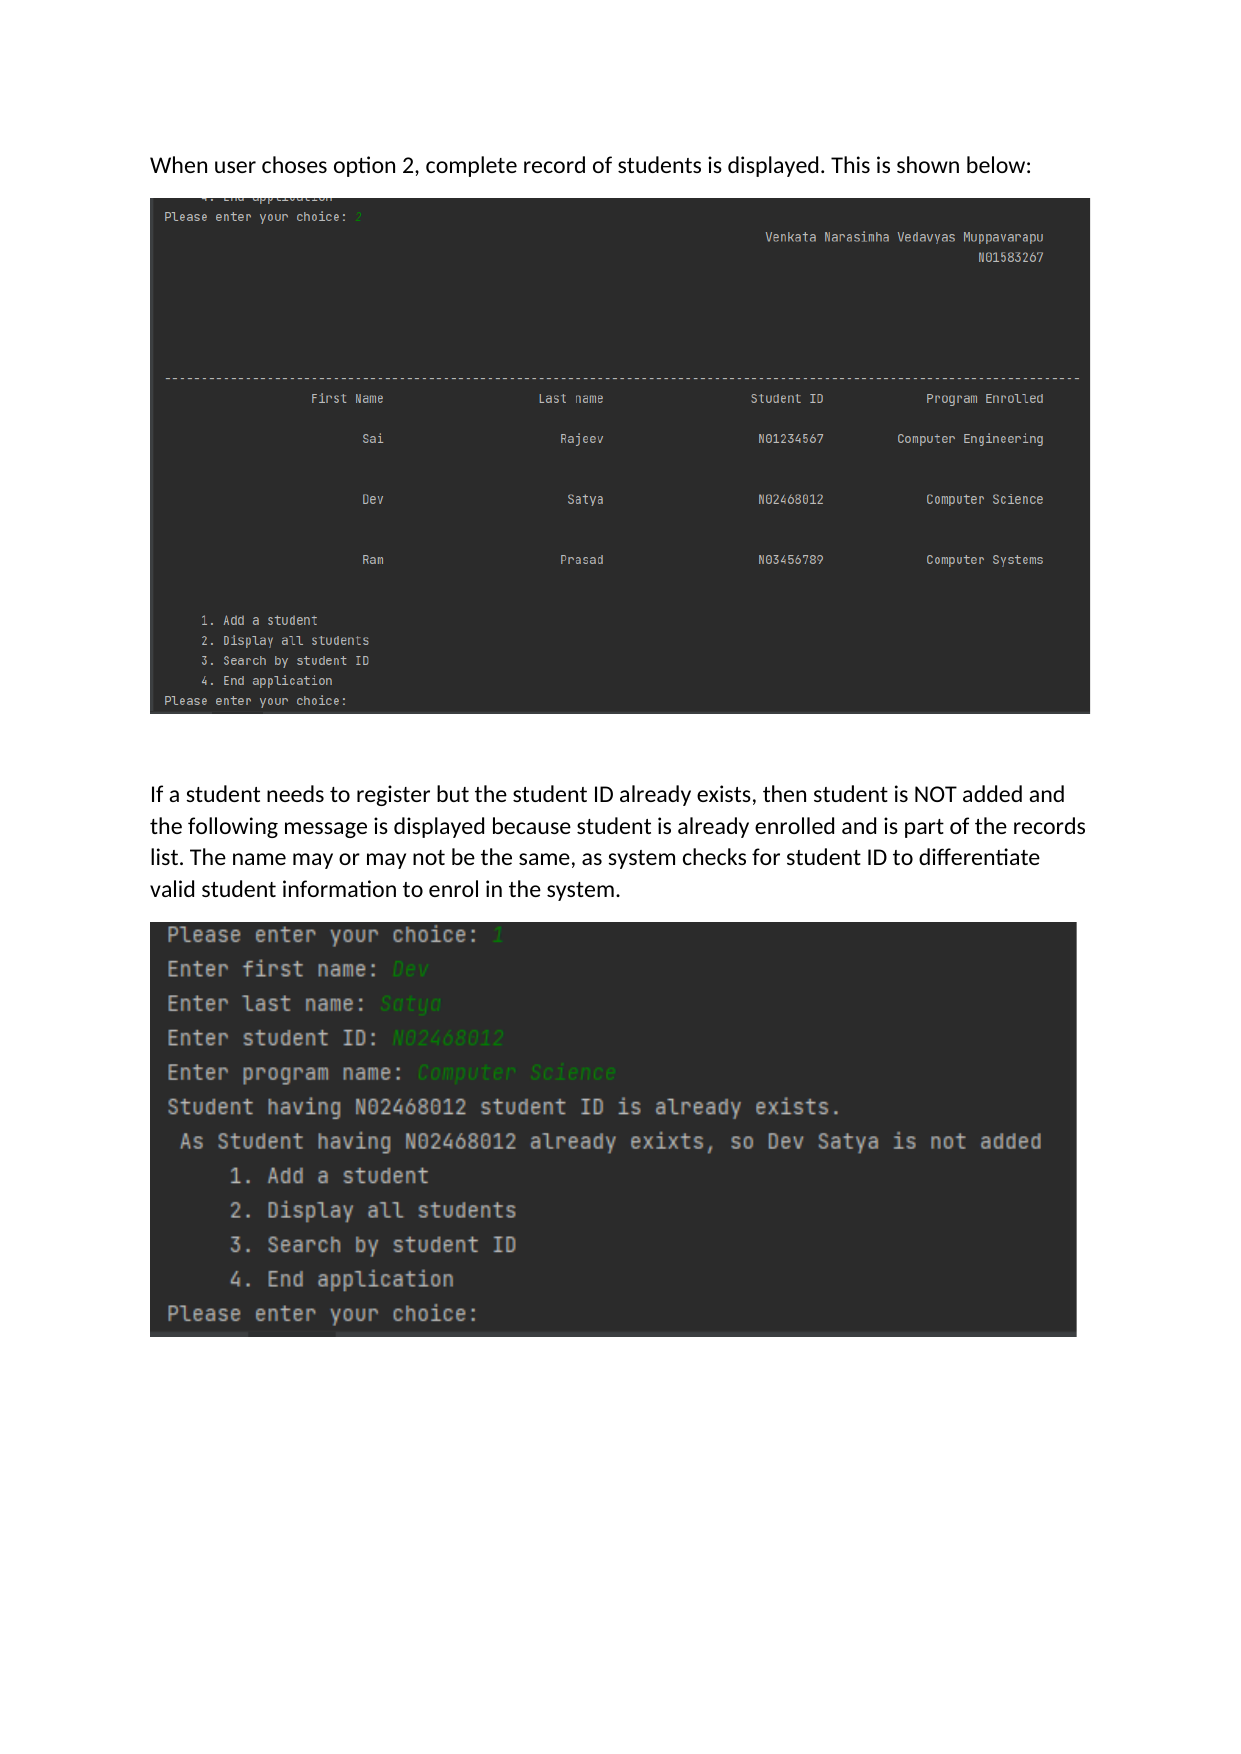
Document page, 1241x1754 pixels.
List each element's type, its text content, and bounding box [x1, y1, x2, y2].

text When user choses option 2, complete record of students is displayed. This is shown below: [150, 150, 1090, 179]
text If a student needs to register but the student ID already exists, then student is NOT added and the following message is displayed because student is already enrolled and is part of the records list. The name may or may not be the same, as system checks for student ID to differentiate valid student information to enrol in the system. [150, 779, 1090, 903]
picture [150, 198, 1091, 714]
picture [150, 922, 1077, 1337]
